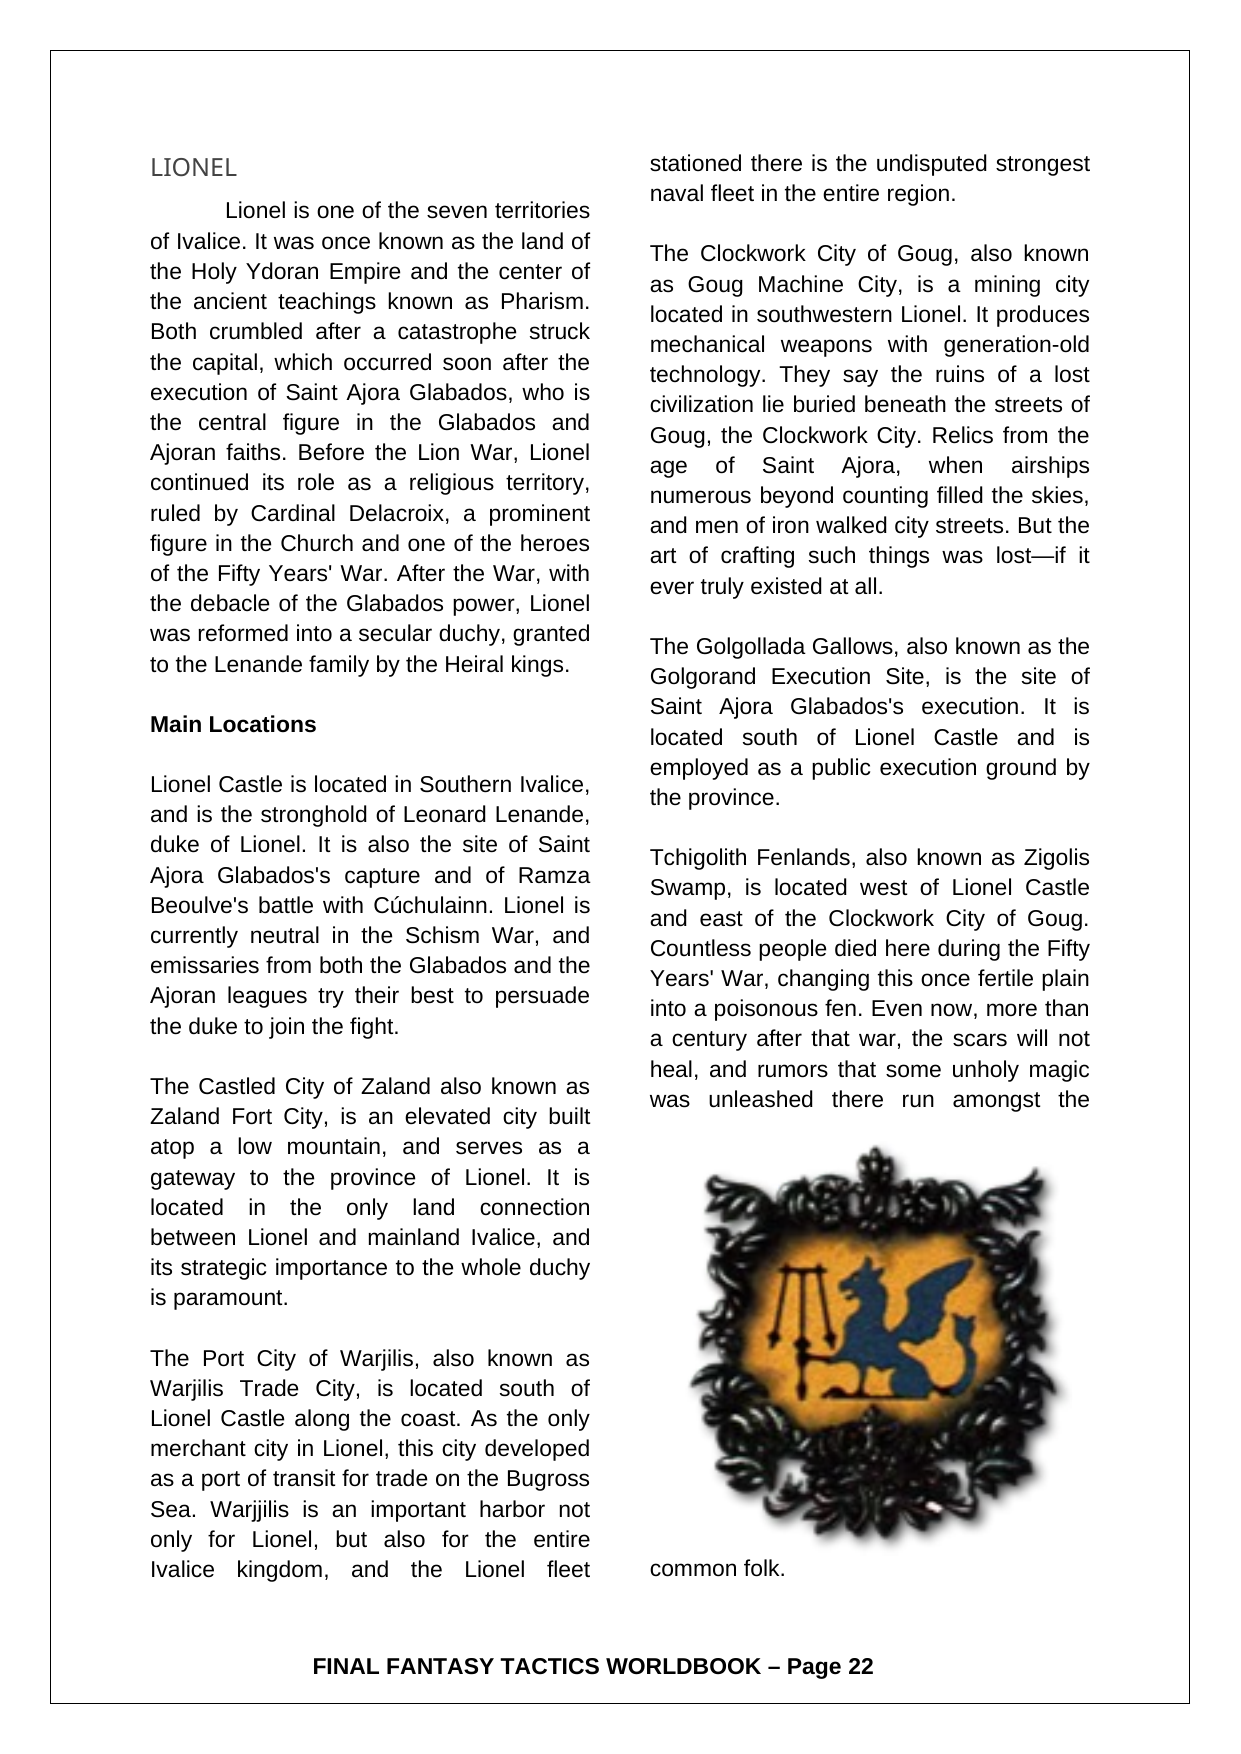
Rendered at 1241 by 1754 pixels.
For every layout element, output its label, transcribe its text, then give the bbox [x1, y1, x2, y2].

text Main Locations [150, 711, 591, 737]
subtitle LIONEL [150, 150, 591, 184]
text The Golgollada Gallows, also known as the Golgorand Execution Site, is the site of Saint Ajora Glabados's execution. It is located south of Lionel Castle and is employed as a public execution ground by the province. [649, 633, 1090, 810]
text Lionel Castle is located in Southern Ivalice, and is the stronghold of Leonard Lenande, duke of Lionel. It is also the site of Saint Ajora Glabados's capture and of Ramza Beoulve's battle with Cúchulainn. Lionel is currently neutral in the Schism War, and emissaries from both the Glabados and the Ajoran leagues try their best to persuade the duke to join the fight. [150, 771, 591, 1039]
text The Port City of Warjilis, also known as Warjilis Trade City, is located south of Lionel Castle along the coast. As the only merchant city in Lionel, this city developed as a port of transit for trade on the Bugross Sea. Warjjilis is an important harbor not only for Lionel, but also for the entire Ivalice kingdom, and the Lionel fleet stationed there is the undisputed strongest naval fleet in the entire region. [649, 150, 1090, 207]
text The Clockwork City of Goug, also known as Goug Machine City, is a mining city located in southwestern Lionel. It produces mechanical weapons with generation-old technology. They say the ruins of a lost civilization lie buried beneath the streets of Goug, the Clockwork City. Relics from the age of Saint Ajora, when airships numerous beyond counting filled the skies, and men of iron walked city streets. But the art of crafting such things was lost—if it ever truly existed at all. [649, 240, 1090, 599]
text Lionel is one of the seven territories of Ivalice. It was once known as the land of the Holy Ydoran Empire and the center of the ancient teachings known as Pharism. Both crumbled after a catastrophe struck the capital, which occurred soon after the execution of Saint Ajora Glabados, who is the central figure in the Glabados and Ajoran faiths. Before the Lion War, Lionel continued its role as a religious territory, ruled by Cardinal Delacroix, a prominent figure in the Church and one of the heroes of the Fifty Years' War. After the War, with the debacle of the Glabados power, Lionel was reformed into a secular duchy, granted to the Lenande family by the Heiral kings. [150, 197, 591, 677]
picture [685, 1141, 1073, 1556]
text The Port City of Warjilis, also known as Warjilis Trade City, is located south of Lionel Castle along the coast. As the only merchant city in Lionel, this city developed as a port of transit for trade on the Bugross Sea. Warjjilis is an important harbor not only for Lionel, but also for the entire Ivalice kingdom, and the Lionel fleet stationed there is the undisputed strongest naval fleet in the entire region. [150, 1344, 591, 1582]
text The Castled City of Zaland also known as Zaland Fort City, is an elevated city built atop a low mountain, and serves as a gateway to the province of Lionel. It is located in the only land connection between Lionel and mainland Ivalice, and its strategic importance to the whole duchy is paramount. [150, 1073, 591, 1311]
